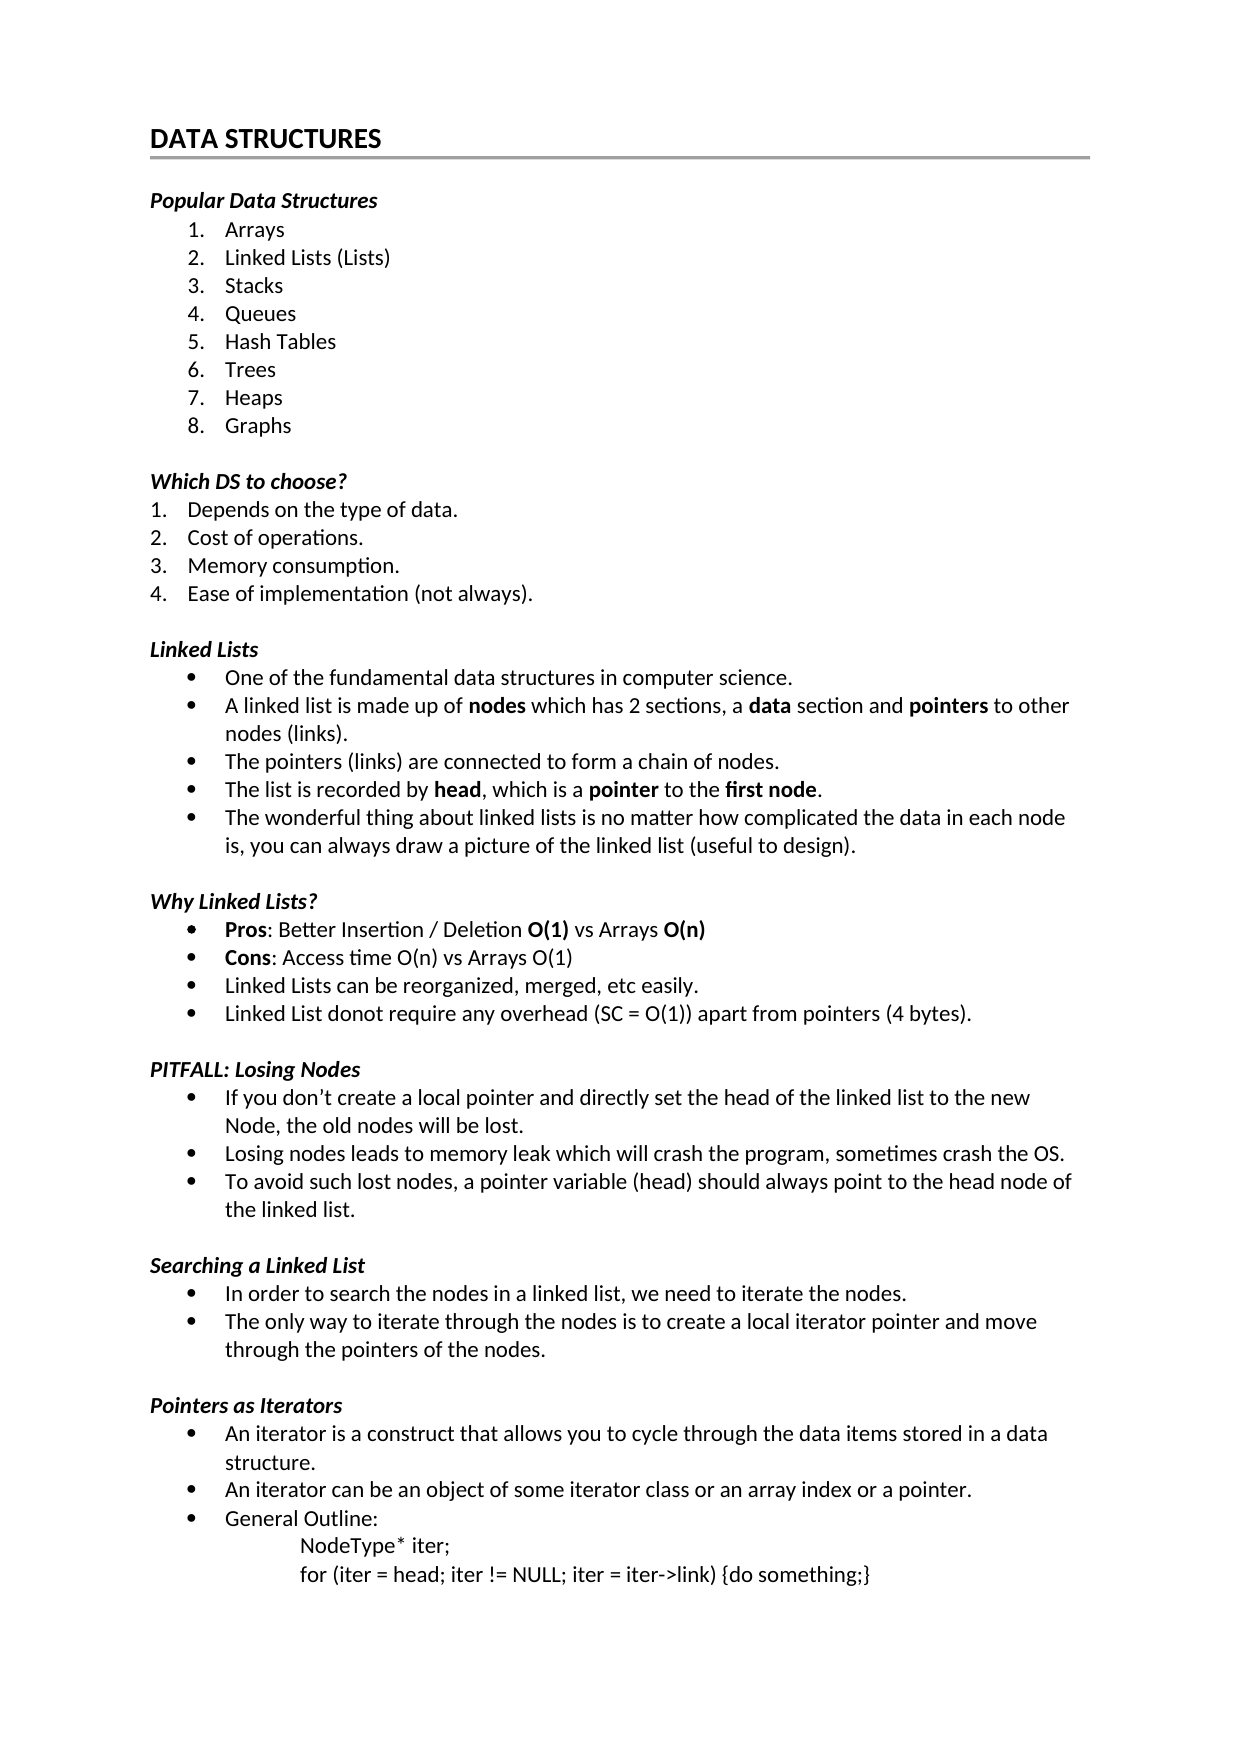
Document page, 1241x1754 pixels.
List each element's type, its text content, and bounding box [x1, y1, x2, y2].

list Hash Tables [187, 327, 1090, 355]
list Losing nodes leads to memory leak which will crash the program, sometimes crash the OS. [187, 1139, 1090, 1167]
text Pointers as Iterators [150, 1392, 1090, 1419]
list General Outline: [187, 1504, 1090, 1532]
list The only way to iterate through the nodes is to create a local iterator pointer and move through the pointers of the nodes. [187, 1307, 1090, 1363]
list A linked list is made up of nodes which has 2 sections, a data section and pointers to other nodes (links). [187, 691, 1090, 747]
list Linked Lists can be reorganized, merged, etc easily. [187, 971, 1090, 999]
list Arrays [187, 215, 1090, 243]
list Graphs [187, 411, 1090, 439]
text Why Linked Lists? [150, 887, 1090, 915]
list An iterator is a construct that allows you to cycle through the data items stored in a data structure. [187, 1419, 1090, 1476]
list Ease of implementation (not always). [150, 579, 1090, 607]
list Cons: Access time O(n) vs Arrays O(1) [187, 943, 1090, 971]
text Popular Data Structures [150, 187, 1090, 215]
list Depends on the type of data. [150, 495, 1090, 523]
text DATA STRUCTURES [150, 121, 1090, 156]
list Stacks [187, 271, 1090, 299]
list NodeType* iter; [300, 1532, 1090, 1560]
list An iterator can be an object of some iterator class or an array index or a pointer. [187, 1476, 1090, 1504]
list Queues [187, 299, 1090, 327]
list Memory consumption. [150, 551, 1090, 579]
list Trees [187, 355, 1090, 383]
list The wonderful thing about linked lists is no matter how complicated the data in each node is, you can always draw a picture of the linked list (useful to design). [187, 803, 1090, 859]
list The pointers (links) are connected to form a chain of nodes. [187, 747, 1090, 775]
list Cost of operations. [150, 523, 1090, 551]
list One of the fundamental data structures in computer science. [187, 663, 1090, 691]
list for (iter = head; iter != NULL; iter = iter->link) {do something;} [300, 1560, 1090, 1588]
text PITFALL: Losing Nodes [150, 1055, 1090, 1083]
list Linked Lists (Lists) [187, 243, 1090, 271]
text Searching a Linked List [150, 1251, 1090, 1279]
list Heaps [187, 383, 1090, 411]
list Linked List donot require any overhead (SC = O(1)) apart from pointers (4 bytes). [187, 999, 1090, 1027]
list In order to search the nodes in a linked list, we need to iterate the nodes. [187, 1279, 1090, 1307]
text Linked Lists [150, 635, 1090, 663]
text Which DS to choose? [150, 467, 1090, 495]
list Pros: Better Insertion / Deletion O(1) vs Arrays O(n) [187, 915, 1090, 943]
list If you don’t create a local pointer and directly set the head of the linked list to the new Node, the old nodes will be lost. [187, 1083, 1090, 1139]
list To avoid such lost nodes, a pointer variable (head) should always point to the head node of the linked list. [187, 1167, 1090, 1223]
list The list is recorded by head, which is a pointer to the first node. [187, 775, 1090, 803]
